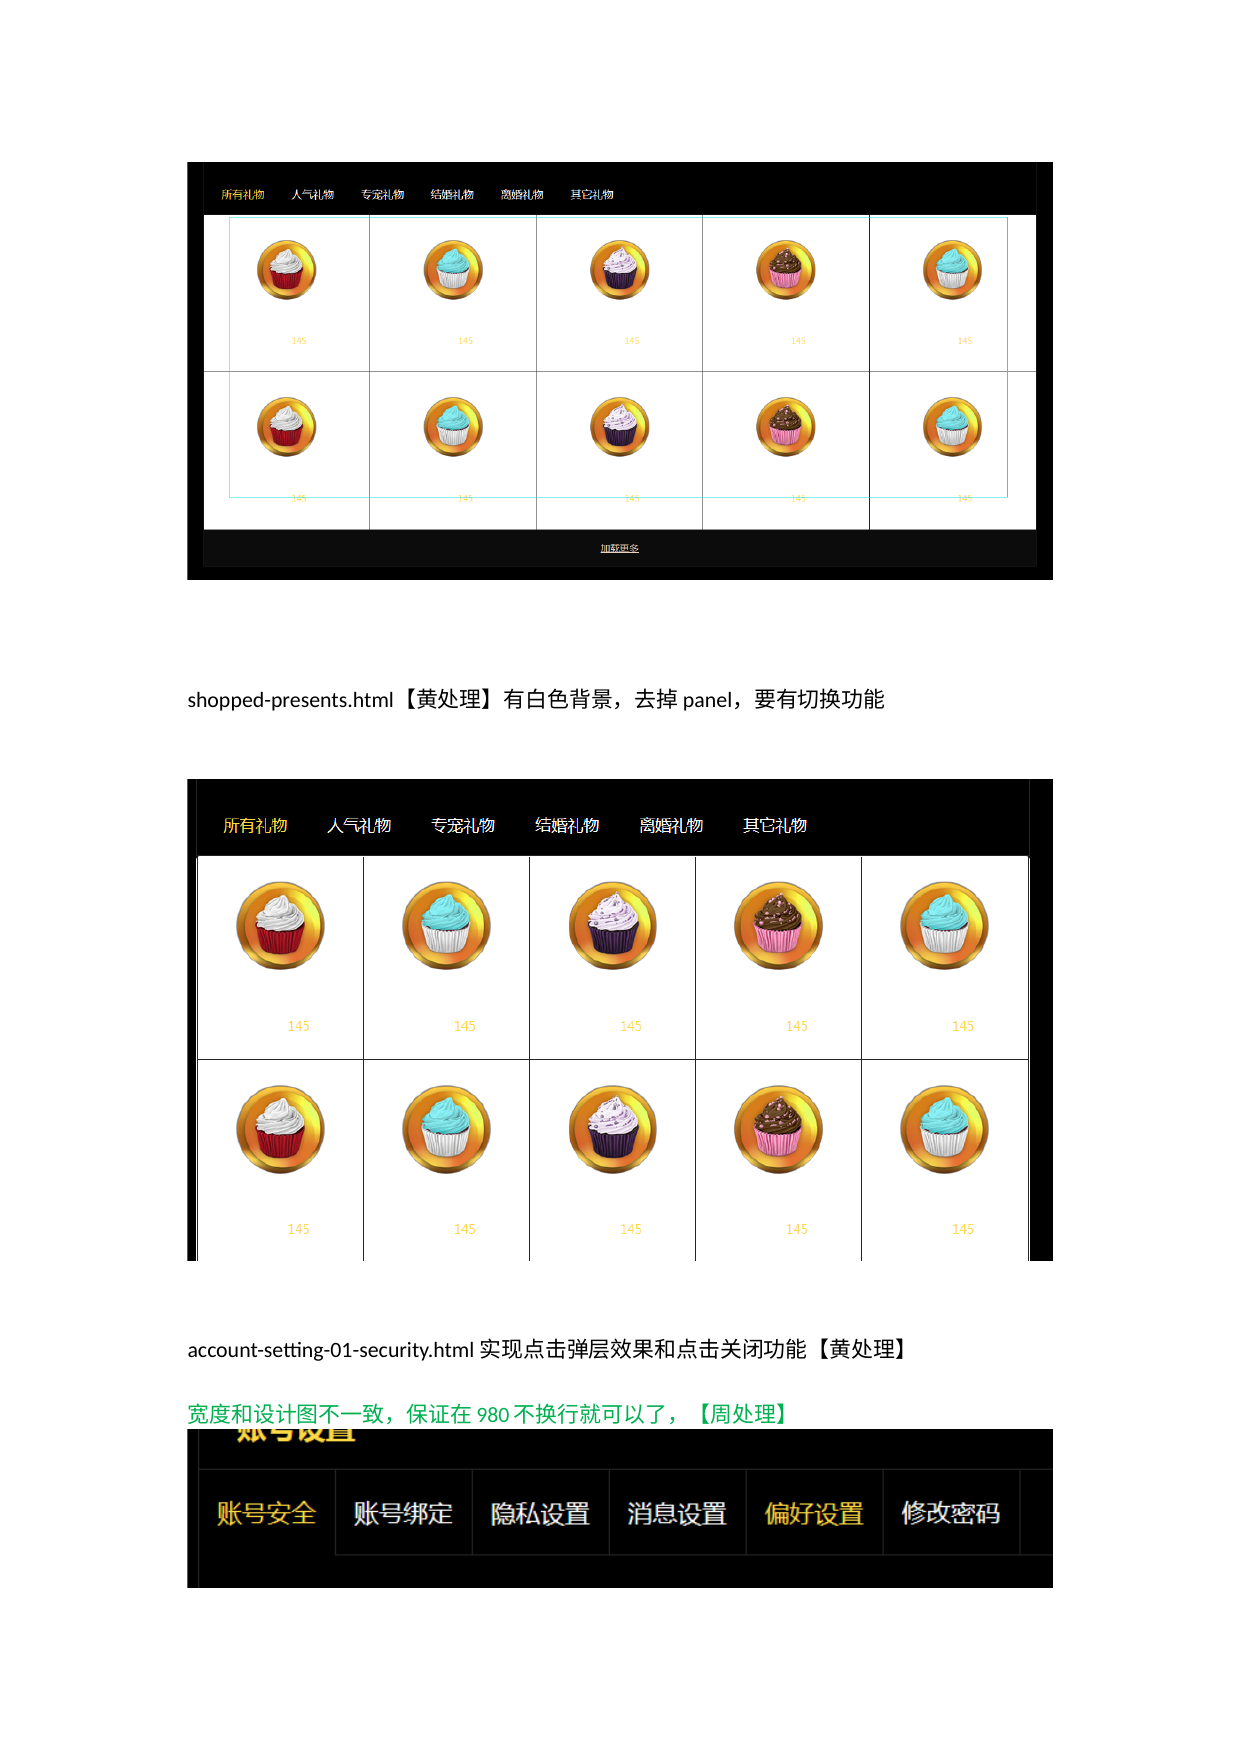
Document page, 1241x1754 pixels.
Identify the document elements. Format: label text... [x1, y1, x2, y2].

text 宽度和设计图不一致，保证在980不换行就可以了，【周处理】 [187, 1397, 1053, 1429]
text account-setting-01-security.html 实现点击弹层效果和点击关闭功能【黄处理】 [187, 1332, 1053, 1364]
text shopped-presents.html【黄处理】有白色背景，去掉panel，要有切换功能 [187, 682, 1053, 714]
picture [187, 162, 1053, 580]
picture [187, 1429, 1053, 1588]
picture [187, 779, 1053, 1261]
